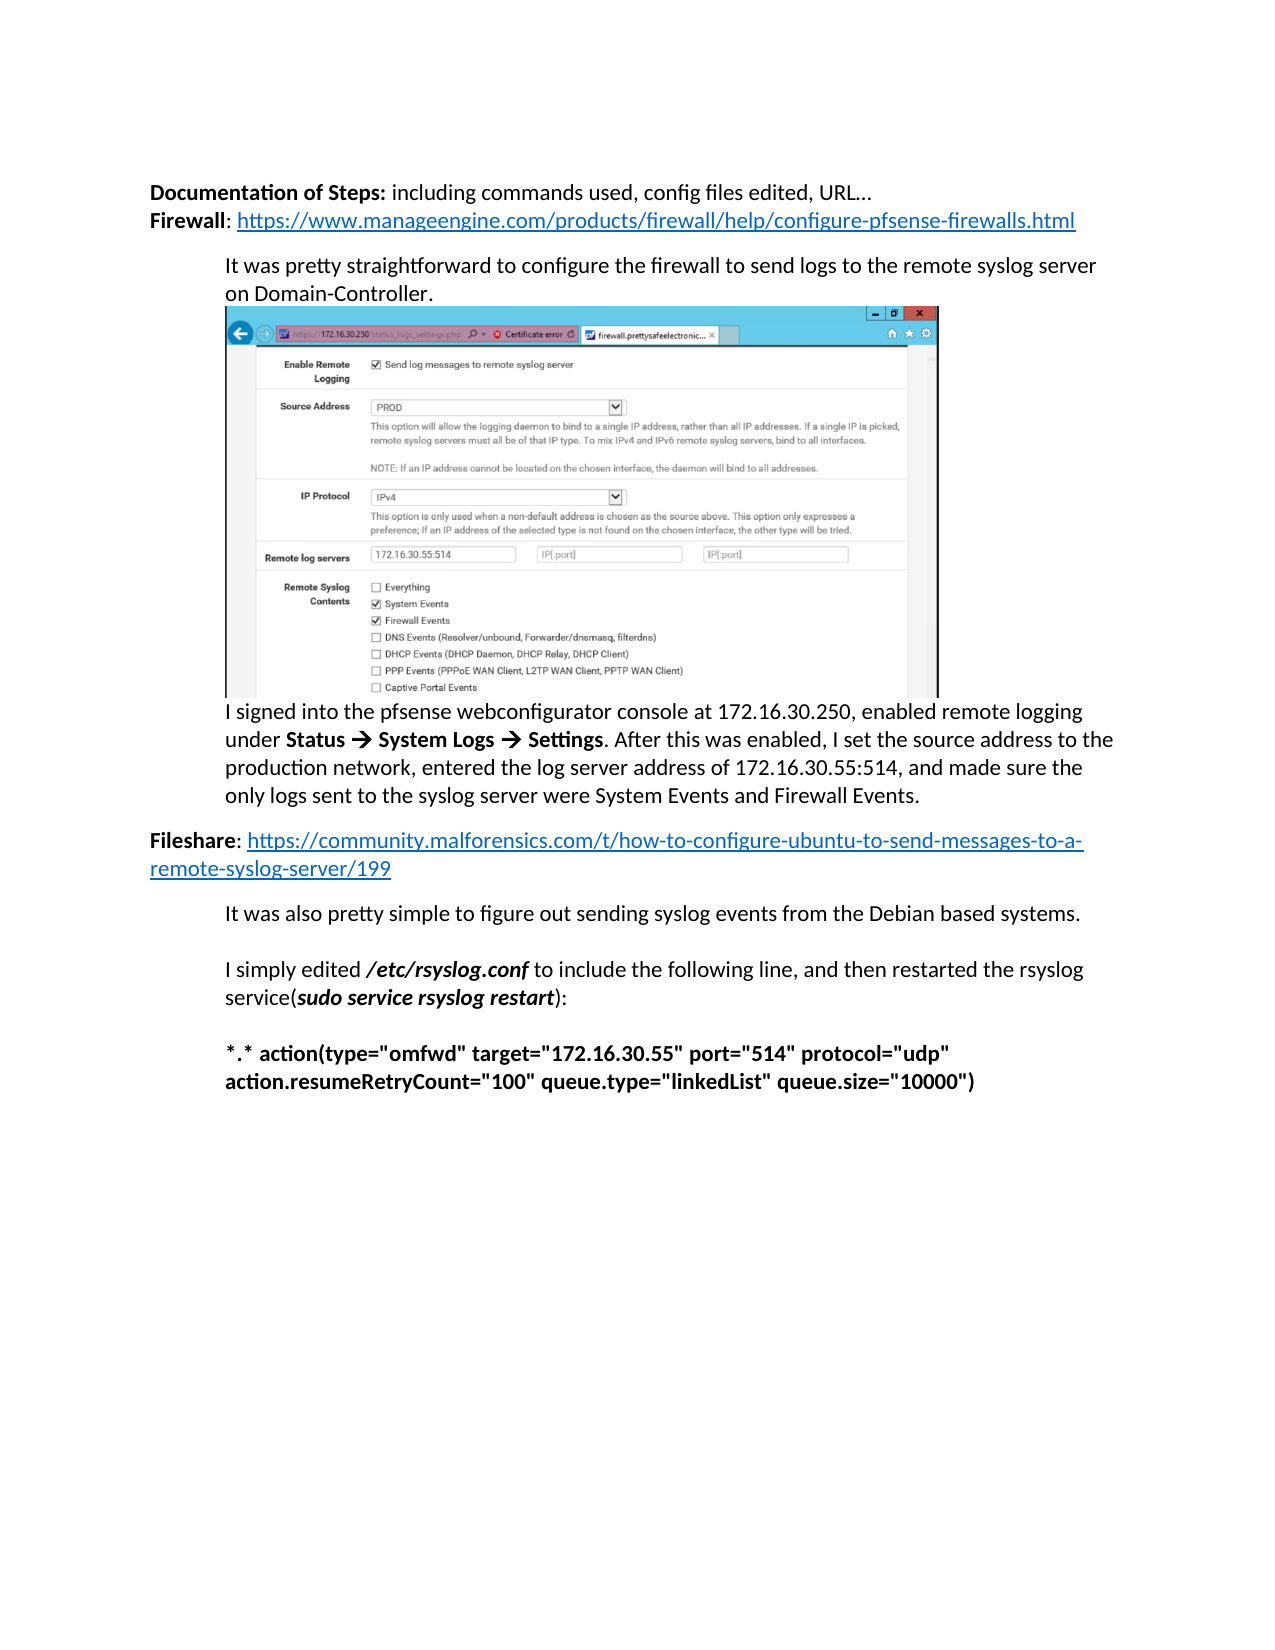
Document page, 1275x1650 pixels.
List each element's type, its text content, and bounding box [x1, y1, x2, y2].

text Documentation of Steps: including commands used, config files edited, URL… [150, 178, 1125, 206]
text Firewall: https://www.manageengine.com/products/firewall/help/configure-pfsense-firewalls.html [150, 206, 1125, 234]
list I simply edited /etc/rsyslog.conf to include the following line, and then restarted the rsyslog service(sudo service rsyslog restart): [225, 955, 1125, 1011]
text Fileshare: https://community.malforensics.com/t/how-to-configure-ubuntu-to-send-messages-to-a-remote-syslog-server/199 [150, 826, 1125, 882]
list It was also pretty simple to figure out sending syslog events from the Debian based systems. [225, 899, 1125, 927]
list I signed into the pfsense webconfigurator console at 172.16.30.250, enabled remote logging under Status System Logs Settings. After this was enabled, I set the source address to the production network, entered the log server address of 172.16.30.55:514, and made sure the only logs sent to the syslog server were System Events and Firewall Events. [225, 697, 1125, 809]
picture [225, 306, 939, 698]
list *.* action(type="omfwd" target="172.16.30.55" port="514" protocol="udp" action.resumeRetryCount="100" queue.type="linkedList" queue.size="10000") [225, 1039, 1125, 1095]
list It was pretty straightforward to configure the firewall to send logs to the remote syslog server on Domain-Controller. [225, 251, 1125, 307]
